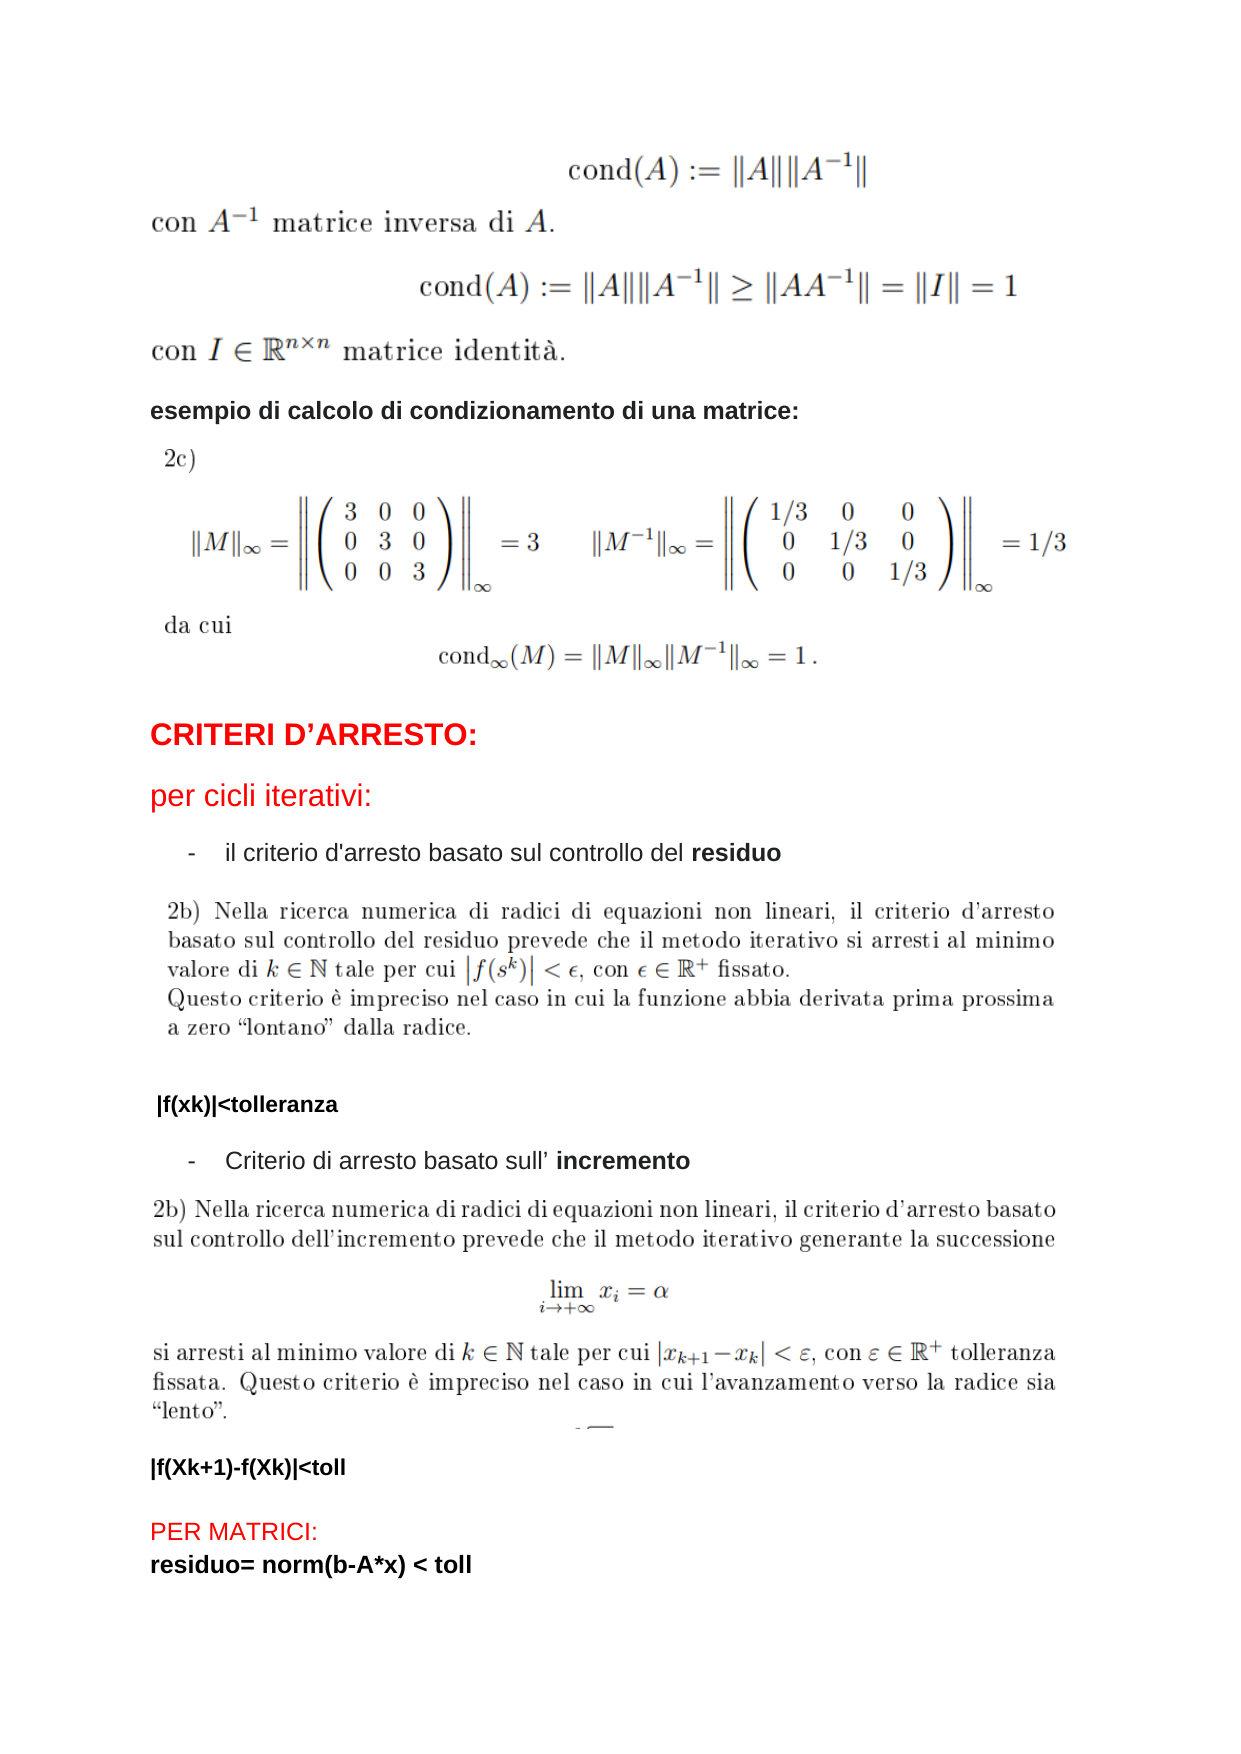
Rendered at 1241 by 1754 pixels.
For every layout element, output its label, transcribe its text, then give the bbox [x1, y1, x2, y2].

list il criterio d'arresto basato sul controllo del residuo [187, 838, 1090, 867]
text esempio di calcolo di condizionamento di una matrice: [150, 396, 1090, 424]
picture [150, 449, 1091, 692]
text CRITERI D’ARRESTO: [150, 716, 1090, 752]
text residuo= norm(b-A*x) < toll [150, 1550, 1090, 1579]
picture [150, 1199, 1091, 1429]
picture [150, 150, 1091, 371]
text PER MATRICI: [150, 1517, 1090, 1546]
picture [153, 899, 1094, 1043]
text per cicli iterativi: [150, 777, 1090, 813]
list Criterio di arresto basato sull’ incremento [187, 1146, 1090, 1174]
text |f(Xk+1)-f(Xk)|<toll [150, 1454, 1090, 1480]
